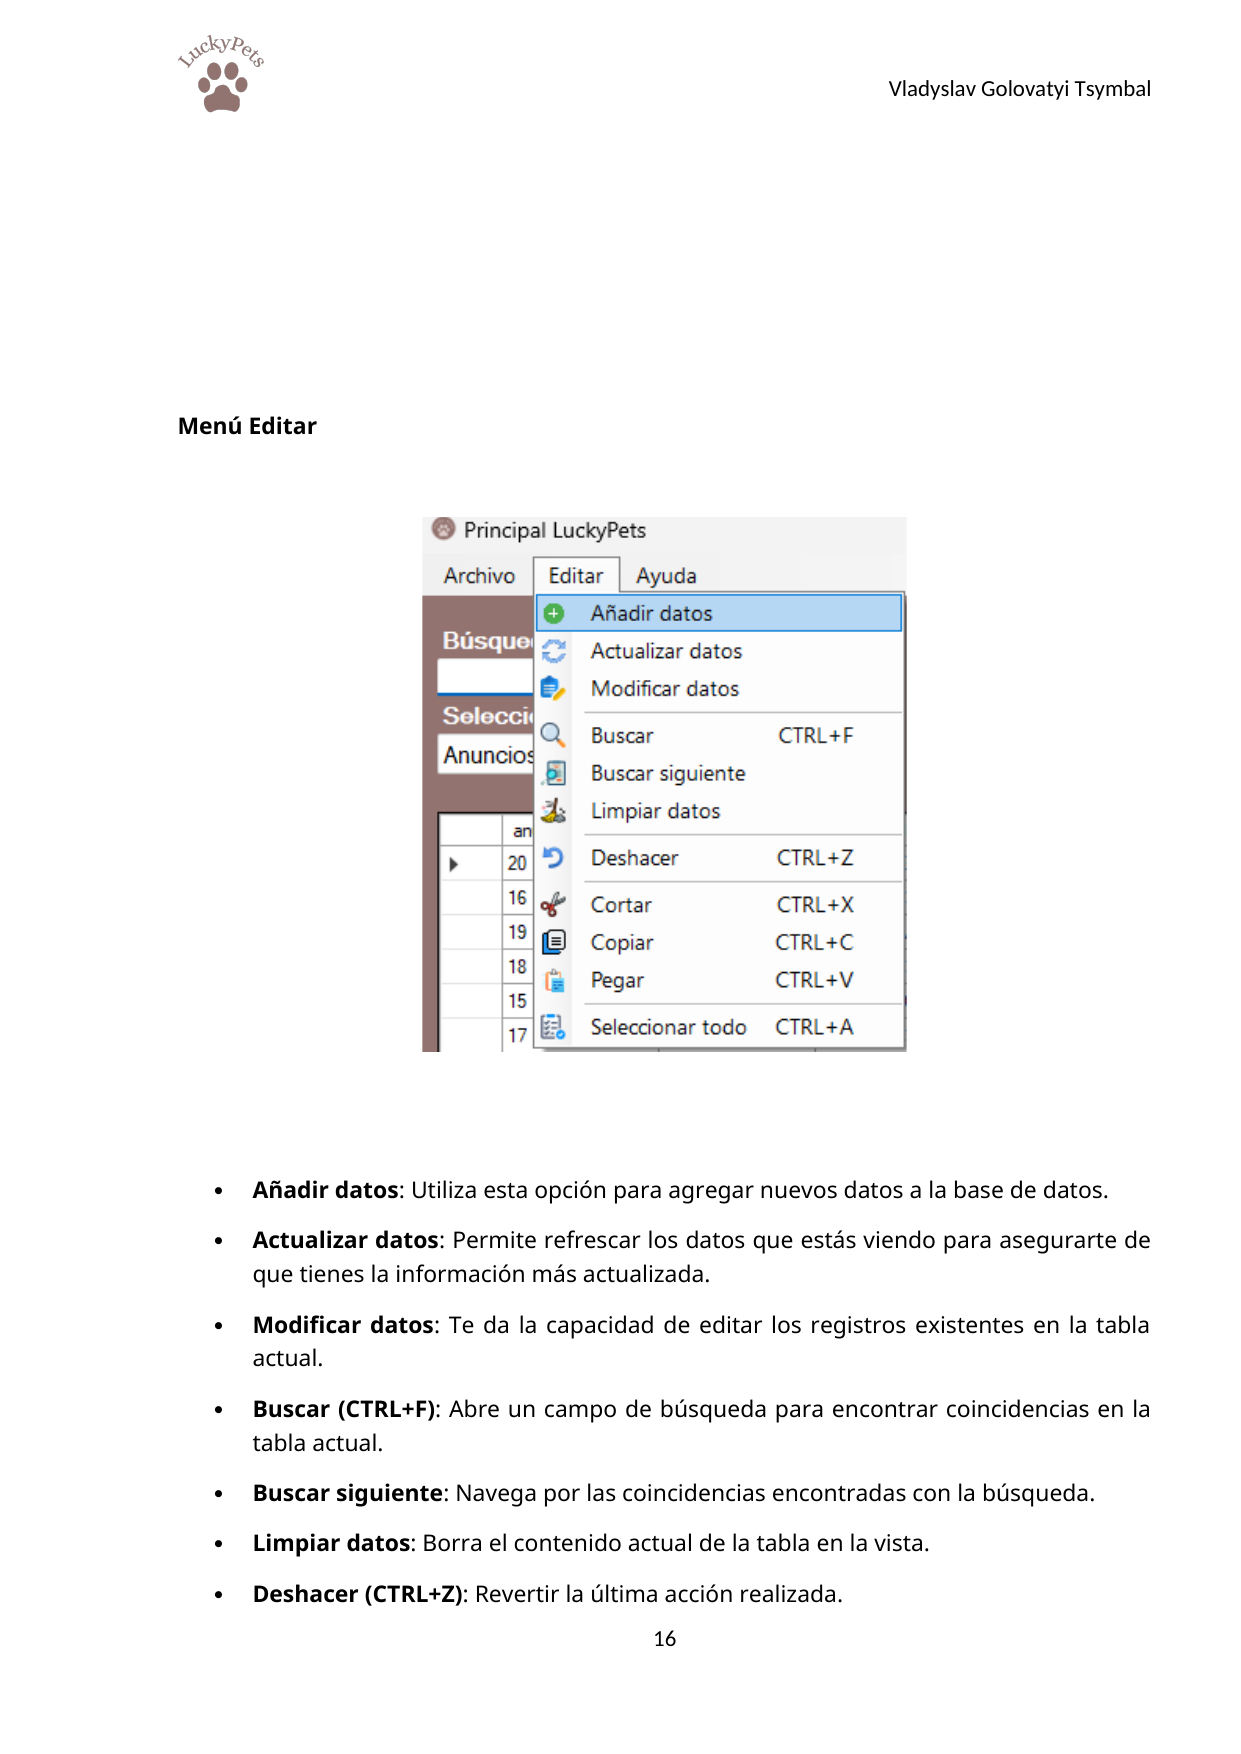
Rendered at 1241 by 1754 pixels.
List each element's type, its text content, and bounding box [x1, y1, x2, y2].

list Deshacer (CTRL+Z): Revertir la última acción realizada. [215, 1578, 1152, 1609]
list Añadir datos: Utiliza esta opción para agregar nuevos datos a la base de datos. [215, 1174, 1152, 1205]
list Actualizar datos: Permite refrescar los datos que estás viendo para asegurarte de que tienes la información más actualizada. [215, 1224, 1152, 1289]
list Modificar datos: Te da la capacidad de editar los registros existentes en la tabla actual. [215, 1309, 1152, 1374]
list Buscar siguiente: Navega por las coincidencias encontradas con la búsqueda. [215, 1477, 1152, 1508]
list Limpiar datos: Borra el contenido actual de la tabla en la vista. [215, 1527, 1152, 1559]
picture [177, 27, 268, 118]
text Menú Editar [177, 410, 1152, 441]
picture [422, 517, 907, 1052]
list Buscar (CTRL+F): Abre un campo de búsqueda para encontrar coincidencias en la tabla actual. [215, 1393, 1152, 1458]
